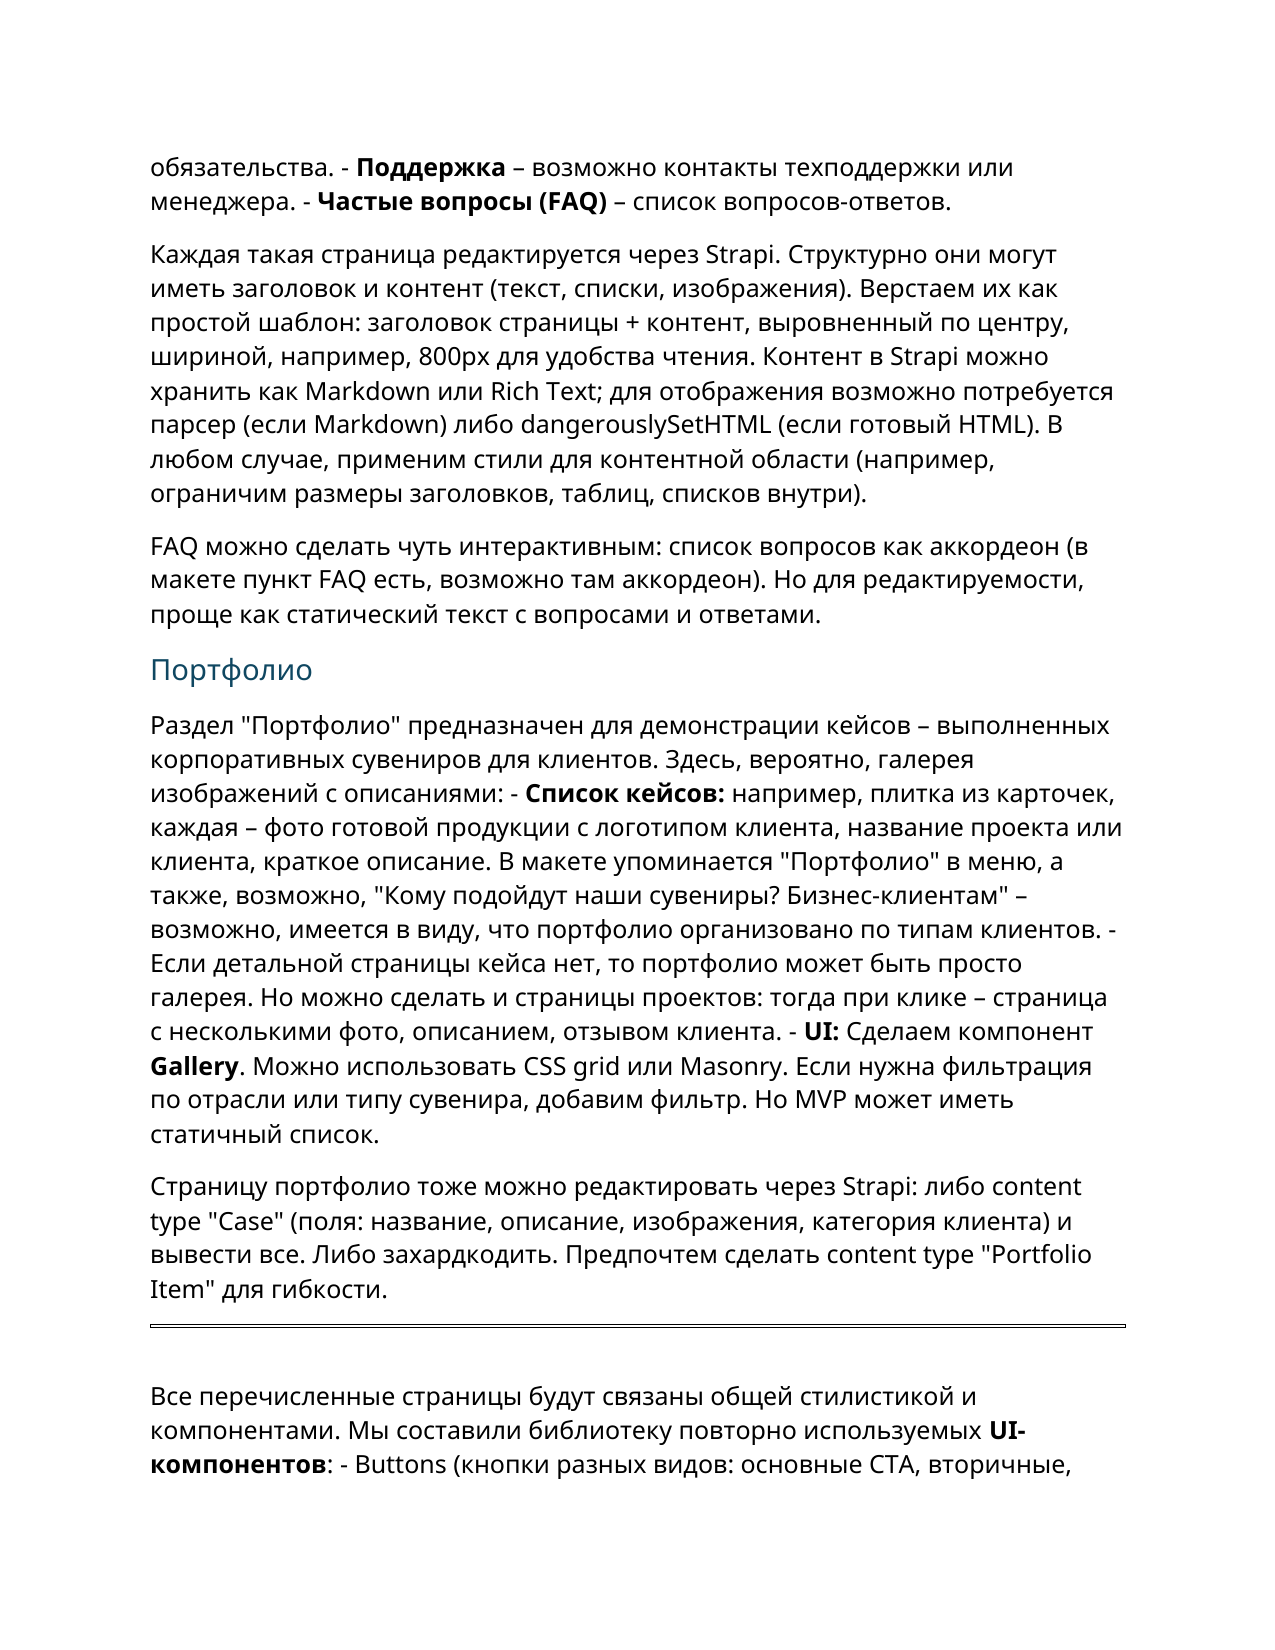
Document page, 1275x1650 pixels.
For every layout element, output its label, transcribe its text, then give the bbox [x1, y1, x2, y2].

text Каждая такая страница редактируется через Strapi. Структурно они могут иметь заголовок и контент (текст, списки, изображения). Верстаем их как простой шаблон: заголовок страницы + контент, выровненный по центру, шириной, например, 800px для удобства чтения. Контент в Strapi можно хранить как Markdown или Rich Text; для отображения возможно потребуется парсер (если Markdown) либо dangerouslySetHTML (если готовый HTML). В любом случае, применим стили для контентной области (например, ограничим размеры заголовков, таблиц, списков внутри). [150, 237, 1125, 509]
text FAQ можно сделать чуть интерактивным: список вопросов как аккордеон (в макете пункт FAQ есть, возможно там аккордеон). Но для редактируемости, проще как статический текст с вопросами и ответами. [150, 528, 1125, 630]
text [150, 150, 1125, 218]
text Раздел "Портфолио" предназначен для демонстрации кейсов – выполненных корпоративных сувениров для клиентов. Здесь, вероятно, галерея изображений с описаниями: - Список кейсов: например, плитка из карточек, каждая – фото готовой продукции с логотипом клиента, название проекта или клиента, краткое описание. В макете упоминается "Портфолио" в меню, а также, возможно, "Кому подойдут наши сувениры? Бизнес-клиентам" – возможно, имеется в виду, что портфолио организовано по типам клиентов. - Если детальной страницы кейса нет, то портфолио может быть просто галерея. Но можно сделать и страницы проектов: тогда при клике – страница с несколькими фото, описанием, отзывом клиента. - UI: Сделаем компонент Gallery. Можно использовать CSS grid или Masonry. Если нужна фильтрация по отрасли или типу сувенира, добавим фильтр. Но MVP может иметь статичный список. [150, 707, 1125, 1150]
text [150, 1379, 1125, 1481]
subtitle Портфолио [150, 649, 1125, 689]
text Страницу портфолио тоже можно редактировать через Strapi: либо content type "Case" (поля: название, описание, изображения, категория клиента) и вывести все. Либо захардкодить. Предпочтем сделать content type "Portfolio Item" для гибкости. [150, 1169, 1125, 1305]
